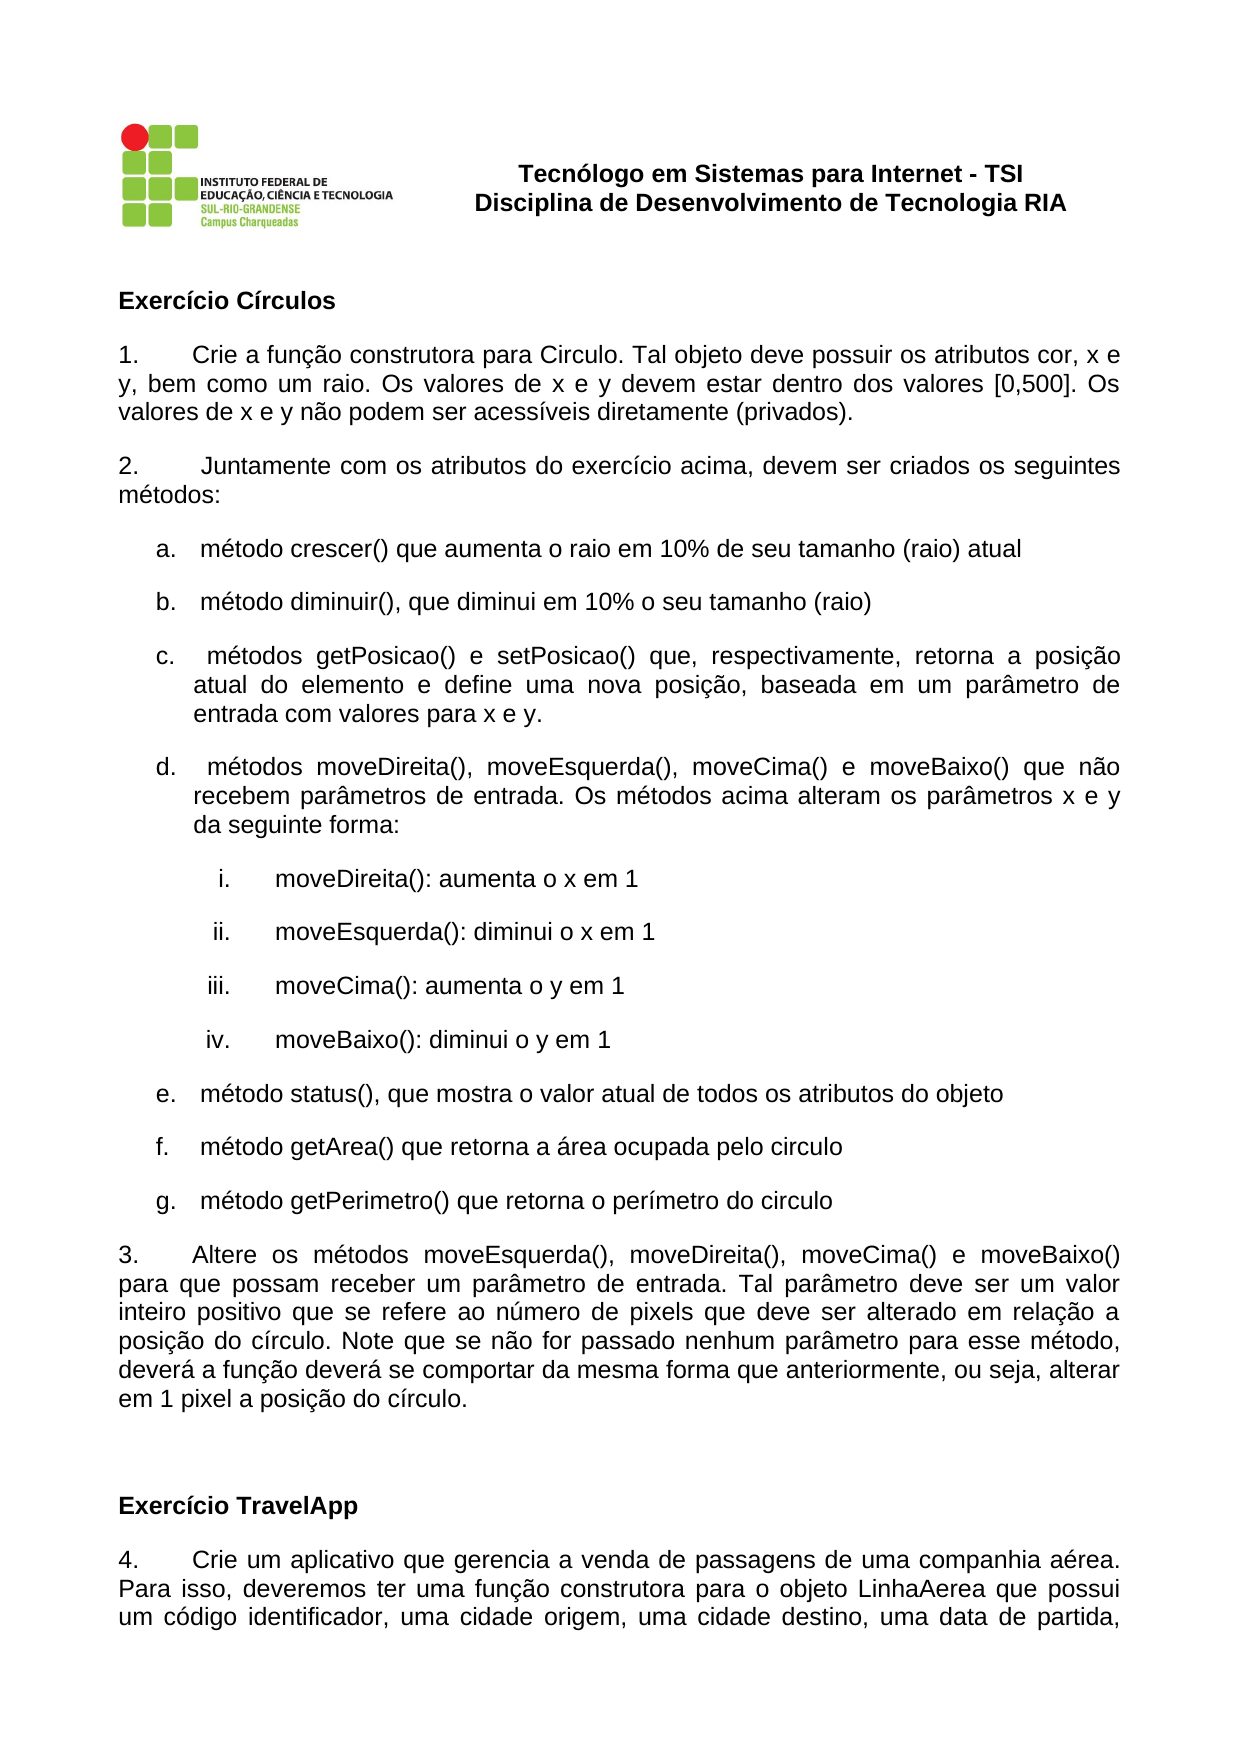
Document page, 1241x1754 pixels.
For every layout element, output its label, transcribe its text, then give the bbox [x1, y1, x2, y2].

list método diminuir(), que diminui em 10% o seu tamanho (raio) [156, 587, 1122, 616]
list método getArea() que retorna a área ocupada pelo circulo [156, 1132, 1122, 1161]
list moveCima(): aumenta o y em 1 [231, 971, 1122, 1000]
picture [118, 118, 396, 229]
list método crescer() que aumenta o raio em 10% de seu tamanho (raio) atual [156, 533, 1122, 562]
list método getPerimetro() que retorna o perímetro do circulo [156, 1186, 1122, 1215]
list métodos moveDireita(), moveEsquerda(), moveCima() e moveBaixo() que não recebem parâmetros de entrada. Os métodos acima alteram os parâmetros x e y da seguinte forma: [156, 752, 1122, 838]
list moveBaixo(): diminui o y em 1 [231, 1025, 1122, 1053]
list Exercício TravelApp [118, 1491, 1122, 1520]
list Exercício Círculos [118, 286, 1122, 315]
list Juntamente com os atributos do exercício acima, devem ser criados os seguintes métodos: [118, 451, 1122, 508]
list moveEsquerda(): diminui o x em 1 [231, 917, 1122, 946]
table_header Tecnólogo em Sistemas para Internet - TSI Disciplina de Desenvolvimento de Tecnologia RIA [409, 118, 1133, 257]
list moveDireita(): aumenta o x em 1 [231, 863, 1122, 892]
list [118, 1545, 1122, 1631]
list Altere os métodos moveEsquerda(), moveDireita(), moveCima() e moveBaixo() para que possam receber um parâmetro de entrada. Tal parâmetro deve ser um valor inteiro positivo que se refere ao número de pixels que deve ser alterado em relação a posição do círculo. Note que se não for passado nenhum parâmetro para esse método, deverá a função deverá se comportar da mesma forma que anteriormente, ou seja, alterar em 1 pixel a posição do círculo. [118, 1240, 1122, 1412]
list métodos getPosicao() e setPosicao() que, respectivamente, retorna a posição atual do elemento e define uma nova posição, baseada em um parâmetro de entrada com valores para x e y. [156, 641, 1122, 727]
list Crie a função construtora para Circulo. Tal objeto deve possuir os atributos cor, x e y, bem como um raio. Os valores de x e y devem estar dentro dos valores [0,500]. Os valores de x e y não podem ser acessíveis diretamente (privados). [118, 340, 1122, 426]
list método status(), que mostra o valor atual de todos os atributos do objeto [156, 1078, 1122, 1107]
table_header [107, 118, 408, 257]
